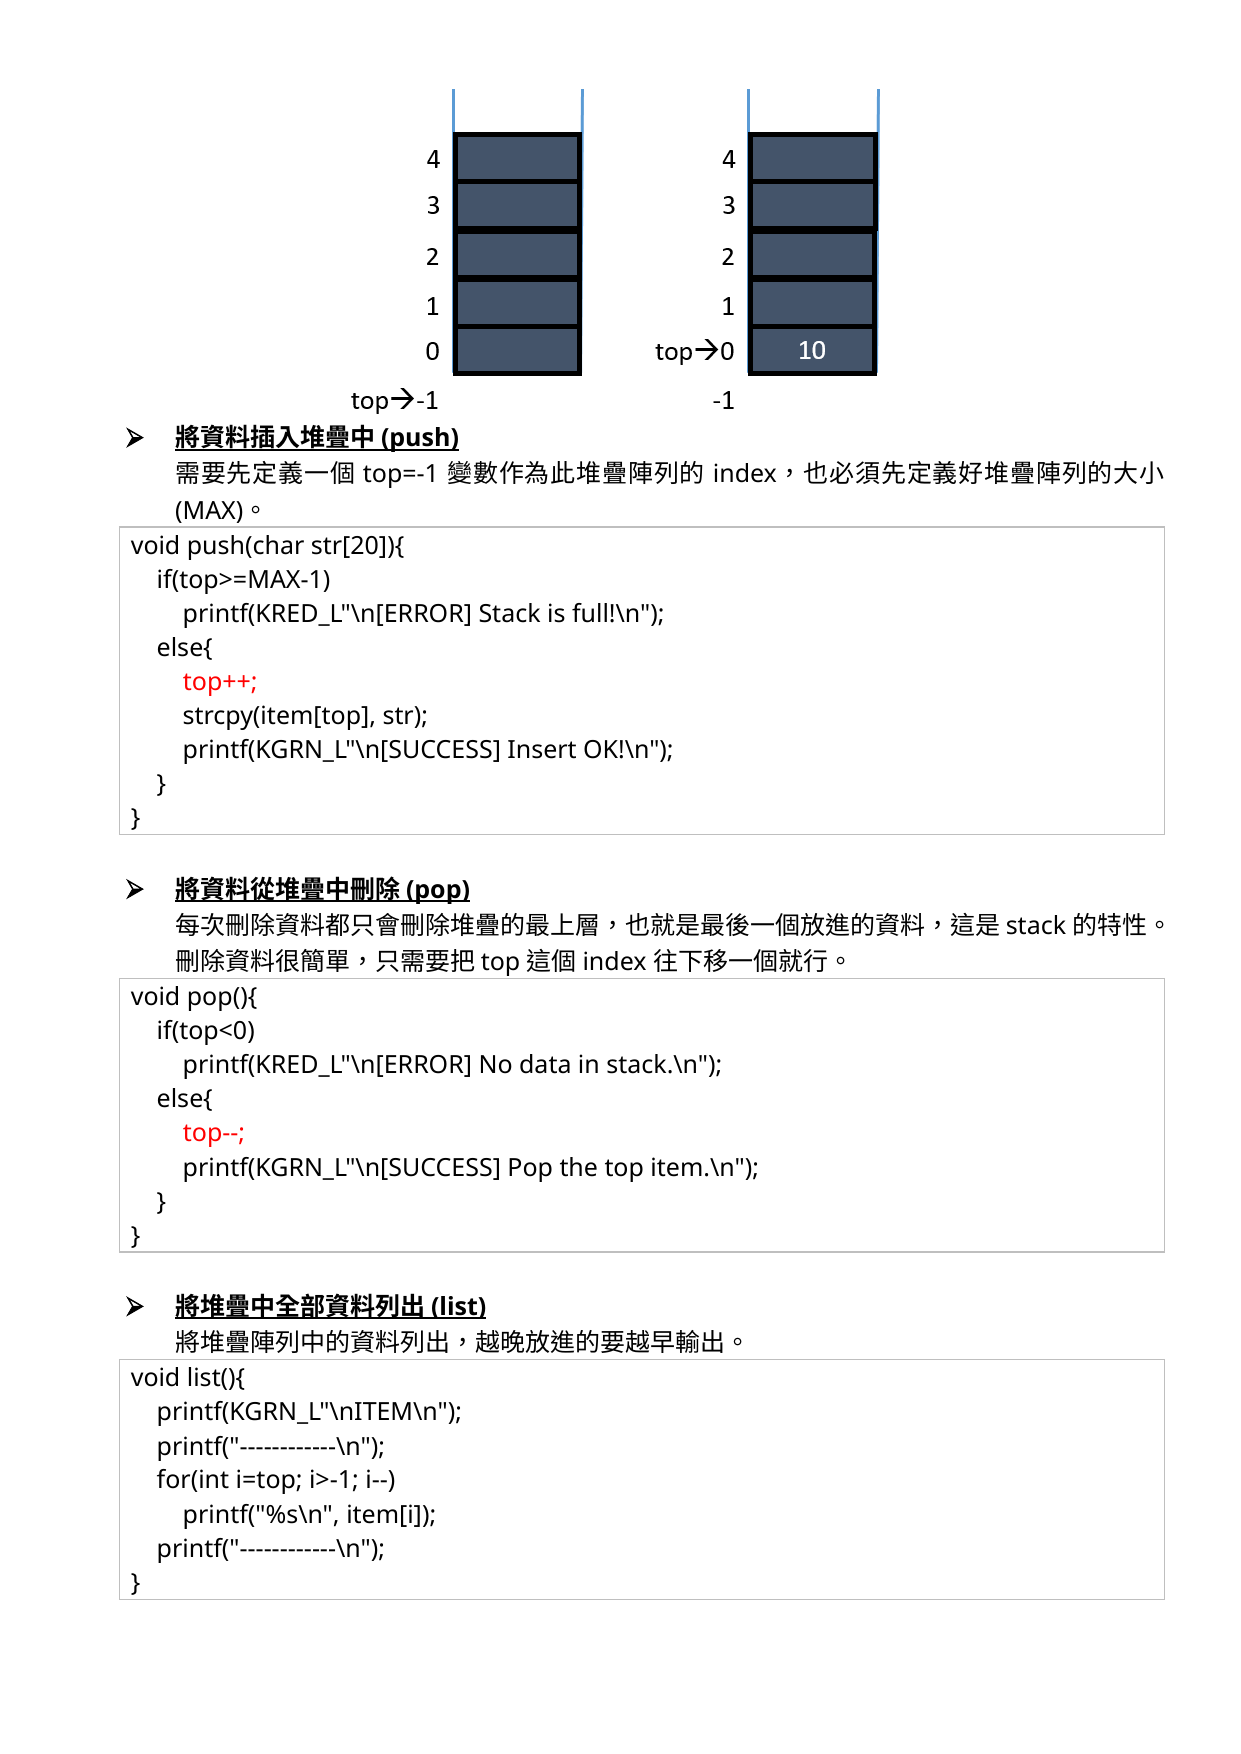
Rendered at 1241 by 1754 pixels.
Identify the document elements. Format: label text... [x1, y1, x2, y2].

text 將堆疊陣列中的資料列出，越晚放進的要越早輸出。 [175, 1323, 1165, 1359]
list 將資料插入堆疊中 (push) [125, 418, 1165, 454]
table_header void push(char str[20]){ if(top>=MAX-1) printf(KRED_L"\n[ERROR] Stack is full!\n"); else{ top++; strcpy(item[top], str); printf(KGRN_L"\n[SUCCESS] Insert OK!\n"); } } [120, 528, 1164, 834]
text 每次刪除資料都只會刪除堆疊的最上層，也就是最後一個放進的資料，這是 stack 的特性。刪除資料很簡單，只需要把 top 這個 index 往下移一個就行。 [175, 905, 1165, 978]
list 需要先定義一個 top=-1 變數作為此堆疊陣列的 index，也必須先定義好堆疊陣列的大小(MAX)。 [175, 454, 1165, 526]
list 將堆疊中全部資料列出 (list) [125, 1286, 1165, 1323]
picture [327, 89, 914, 418]
table_header void list(){ printf(KGRN_L"\nITEM\n"); printf("------------\n"); for(int i=top; i>-1; i--) printf("%s\n", item[i]); printf("------------\n"); } [120, 1360, 1164, 1598]
list 將資料從堆疊中刪除 (pop) [125, 869, 1165, 905]
table_header void pop(){ if(top<0) printf(KRED_L"\n[ERROR] No data in stack.\n"); else{ top--; printf(KGRN_L"\n[SUCCESS] Pop the top item.\n"); } } [120, 979, 1164, 1251]
